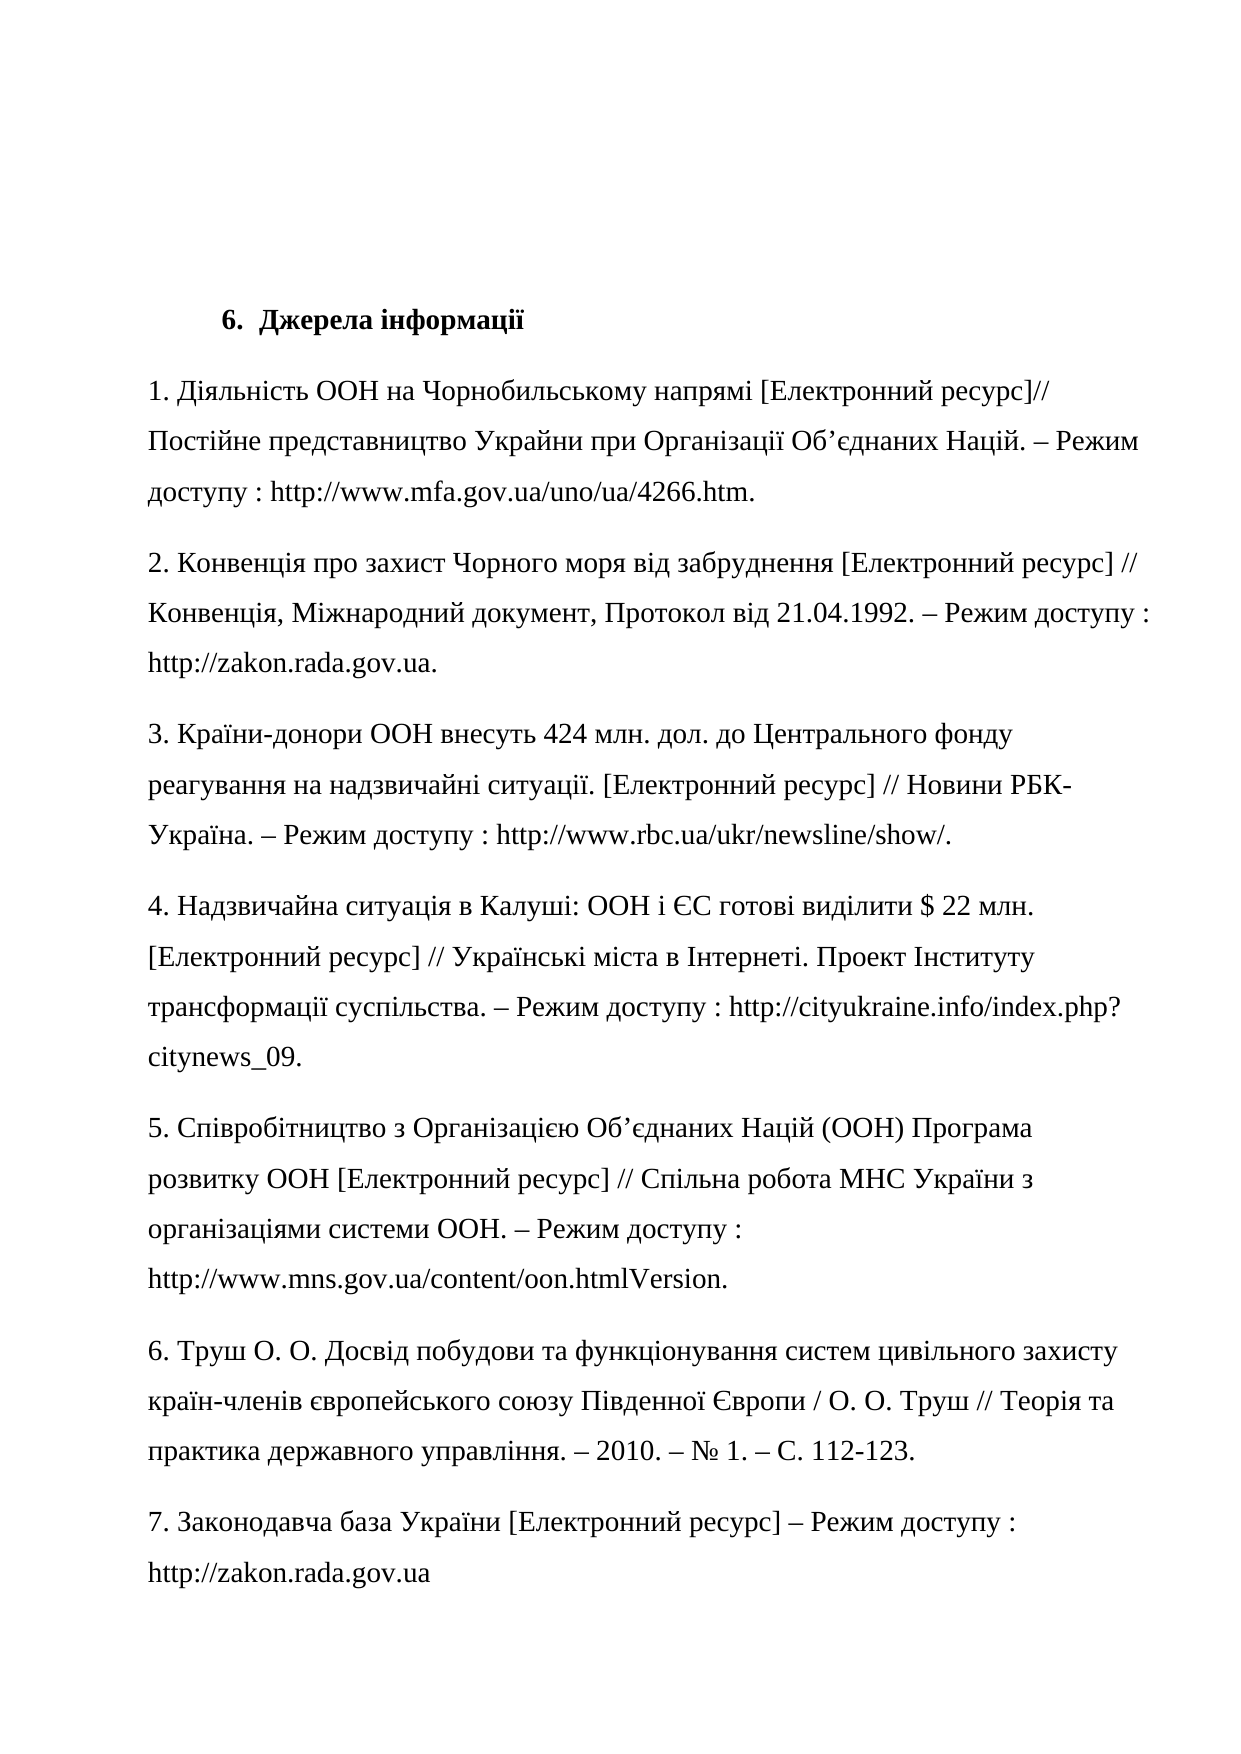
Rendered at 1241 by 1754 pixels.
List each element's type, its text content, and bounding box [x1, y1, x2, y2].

text 4. Надзвичайна ситуація в Калуші: ООН і ЄС готові виділити $ 22 млн. [Електронний ресурс] // Українські міста в Інтернеті. Проект Інституту трансформації суспільства. – Режим доступу : http://cityukraine.info/index.php?citynews_09. [148, 888, 1152, 1073]
text 3. Країни-донори ООН внесуть 424 млн. дол. до Центрального фонду реагування на надзвичайні ситуації. [Електронний ресурс] // Новини РБК-Україна. – Режим доступу : http://www.rbc.ua/ukr/newsline/show/. [148, 717, 1152, 851]
text 1. Діяльність ООН на Чорнобильському напрямі [Електронний ресурс]// Постійне представництво Украйни при Організації Об’єднаних Націй. – Режим доступу : http://www.mfa.gov.ua/uno/ua/4266.htm. [148, 373, 1152, 507]
text 2. Конвенція про захист Чорного моря від забруднення [Електронний ресурс] // Конвенція, Міжнародний документ, Протокол вiд 21.04.1992. – Режим доступу : http://zakon.rada.gov.ua. [148, 545, 1152, 679]
list Джерела інформації [221, 302, 1152, 336]
text 6. Труш О. О. Досвід побудови та функціонування систем цивільного захисту країн-членів європейського союзу Південної Європи / О. О. Труш // Теорія та практика державного управління. – 2010. – № 1. – С. 112-123. [148, 1333, 1152, 1467]
text 5. Співробітництво з Організацією Об’єднаних Націй (ООН) Програма розвитку ООН [Електронний ресурс] // Спільна робота МНС України з організаціями системи ООН. – Режим доступу : http://www.mns.gov.ua/content/oon.htmlVersion. [148, 1111, 1152, 1295]
text 7. Законодавча база України [Електронний ресурс] – Режим доступу : http://zakon.rada.gov.ua [148, 1504, 1152, 1588]
